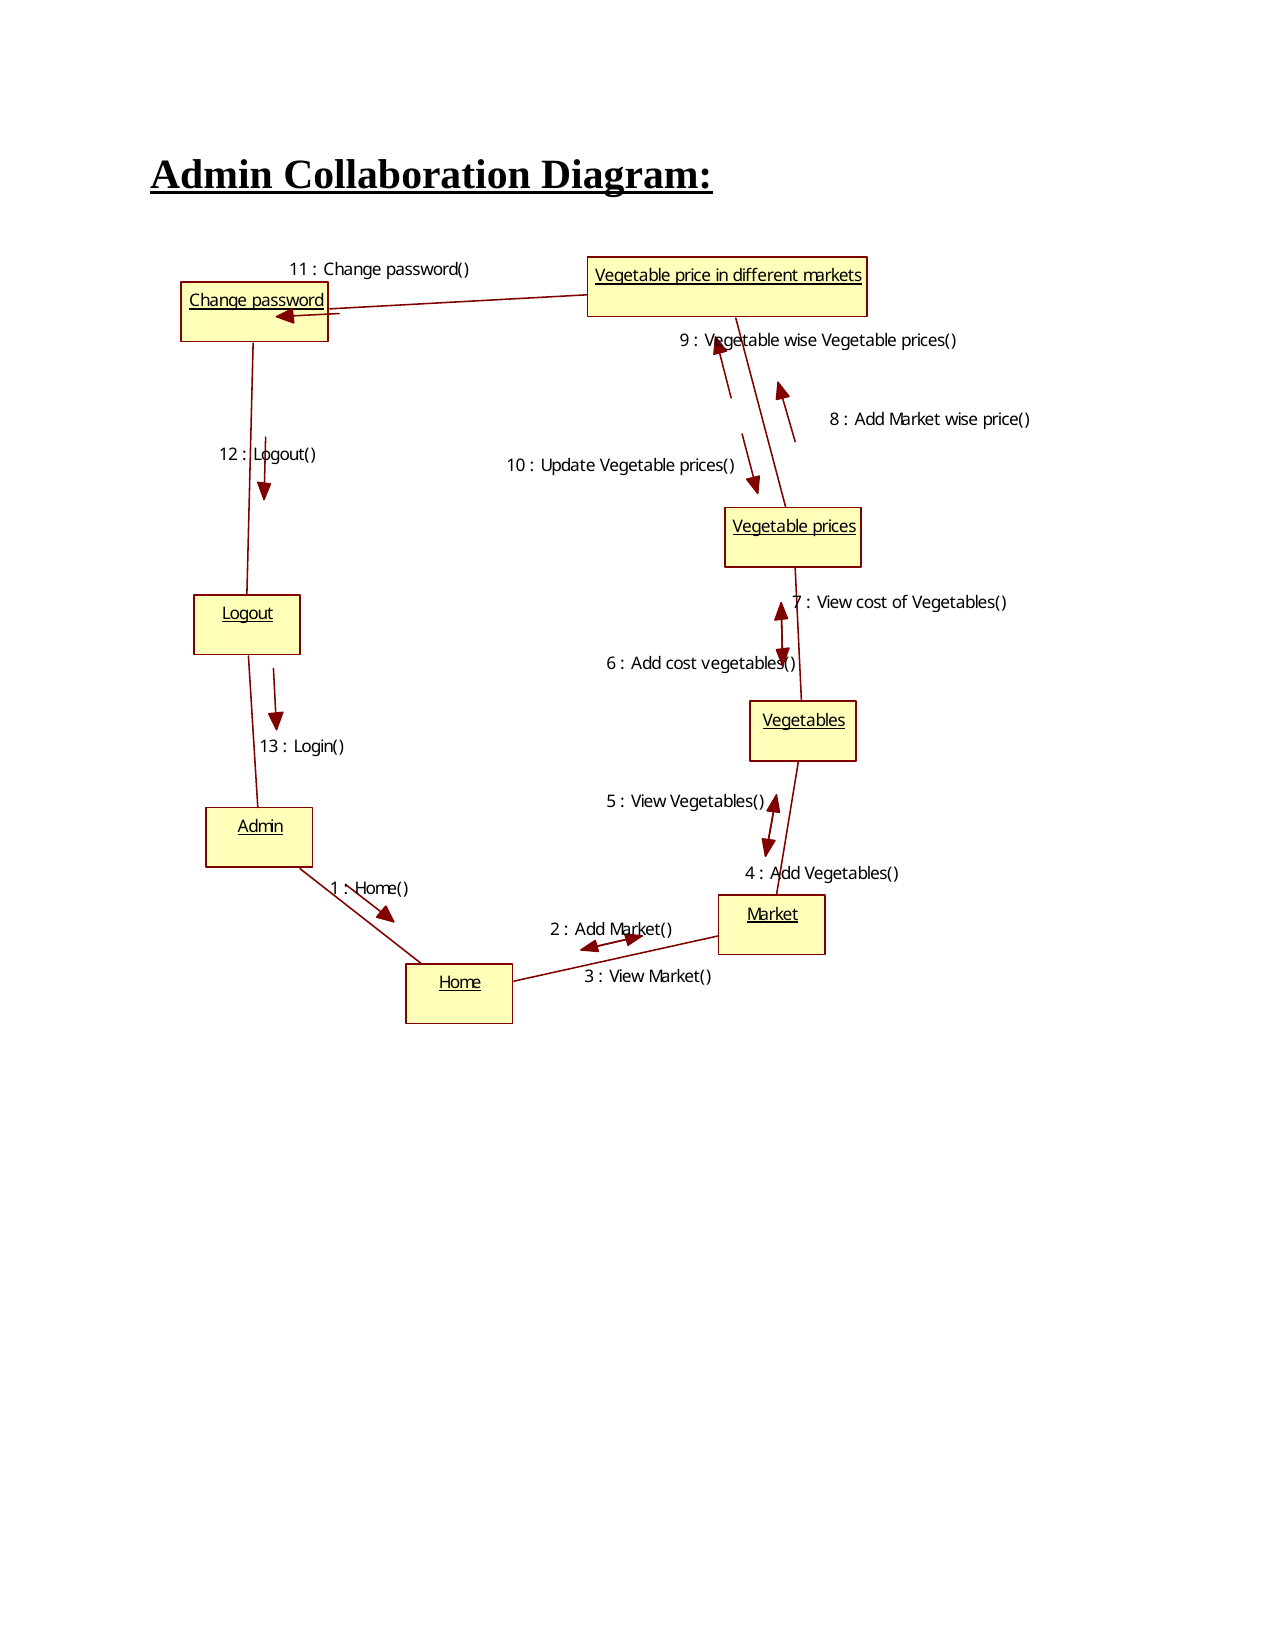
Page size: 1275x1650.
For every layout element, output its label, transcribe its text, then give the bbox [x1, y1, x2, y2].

text Admin Collaboration Diagram: [150, 150, 1125, 198]
